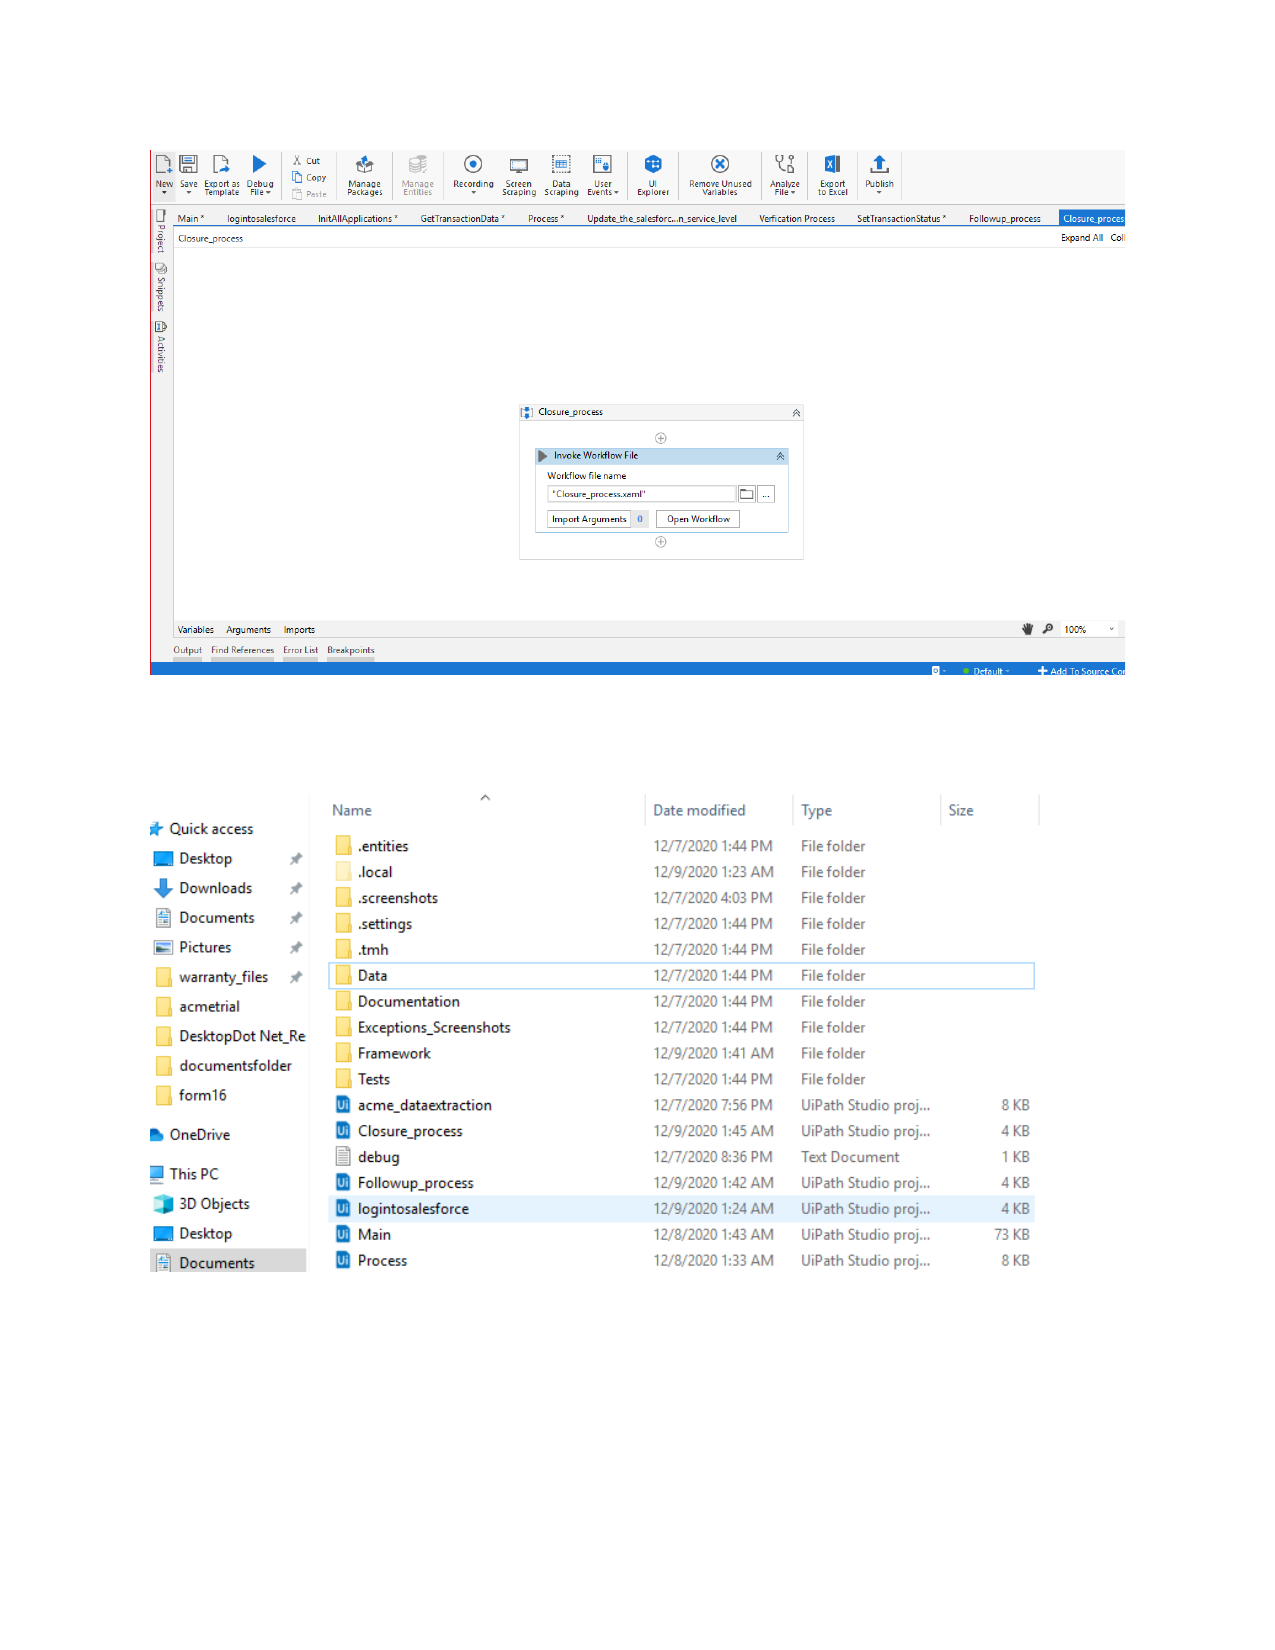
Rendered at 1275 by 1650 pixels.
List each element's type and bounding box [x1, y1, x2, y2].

picture [150, 786, 1125, 1272]
picture [150, 150, 1125, 675]
